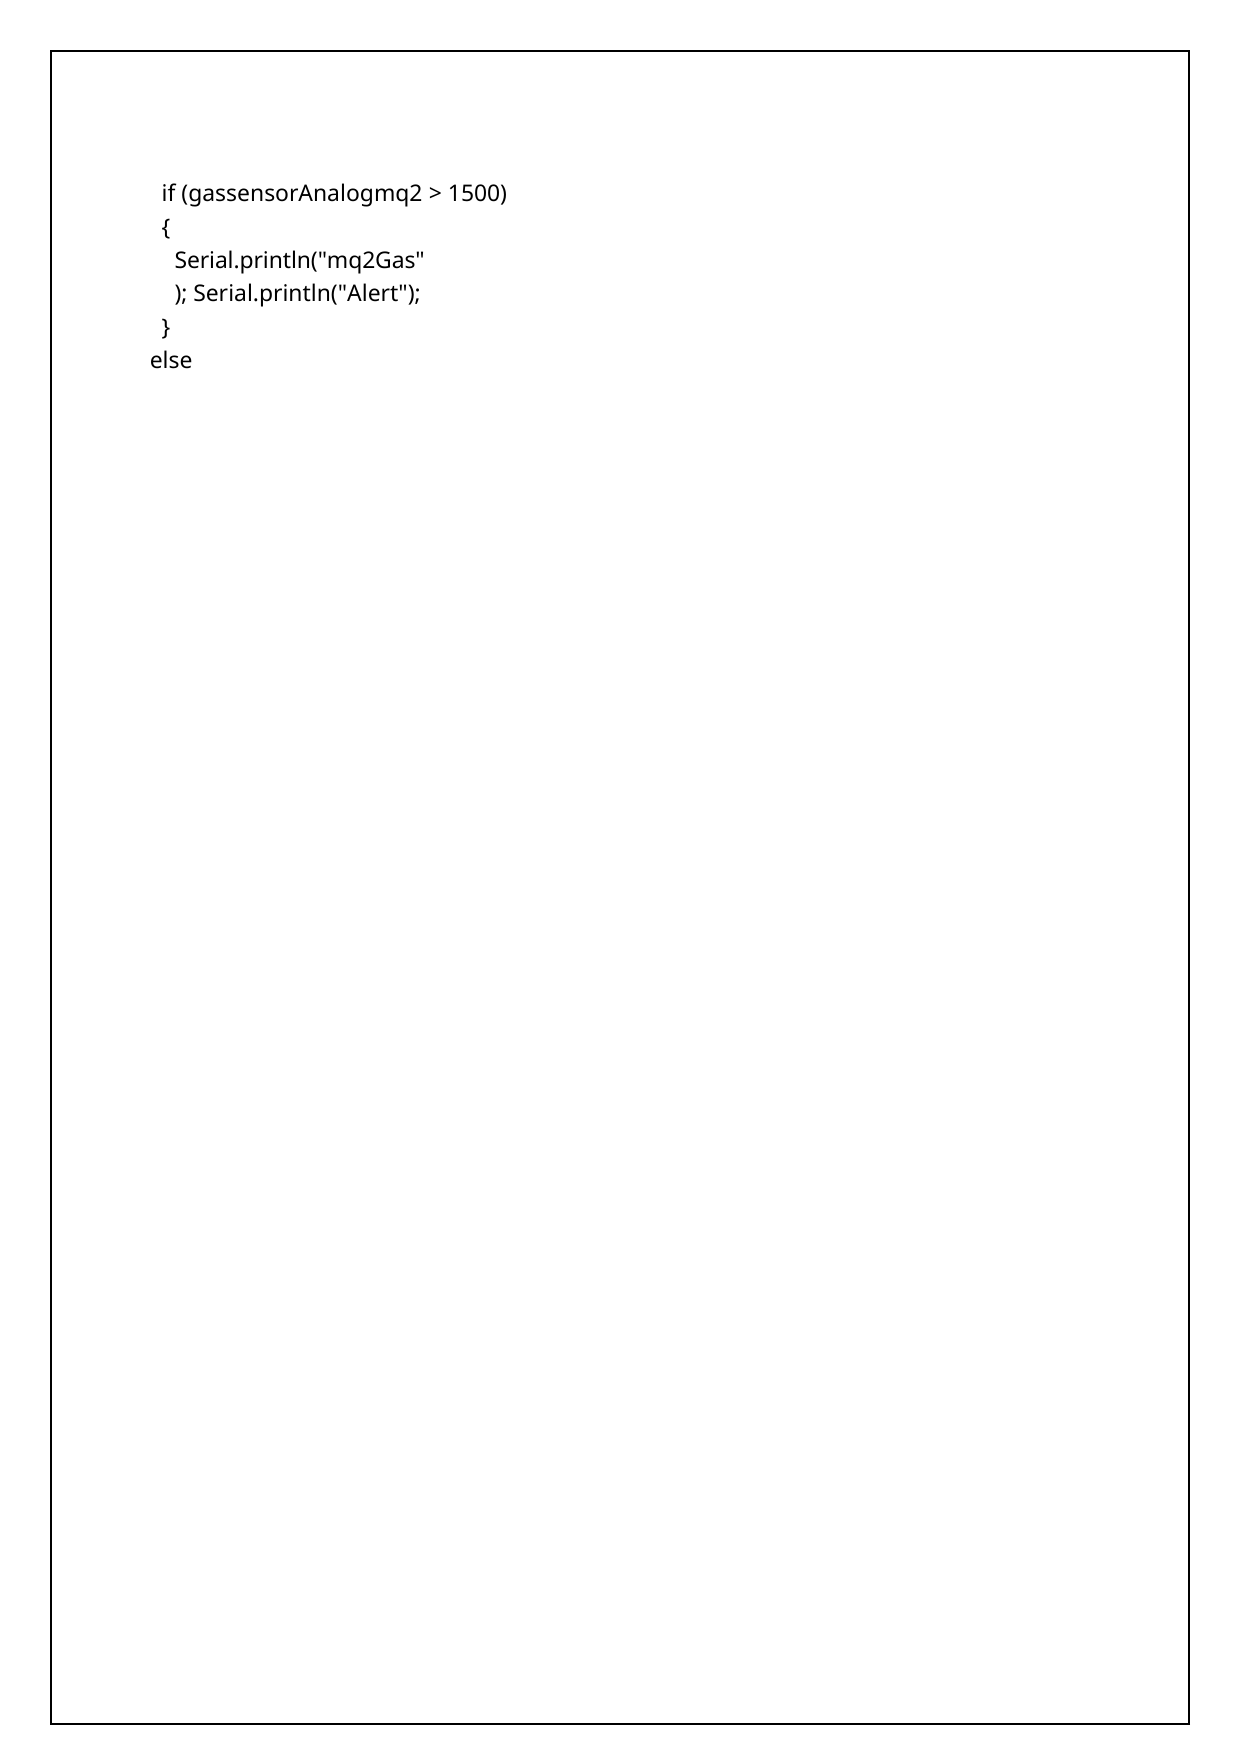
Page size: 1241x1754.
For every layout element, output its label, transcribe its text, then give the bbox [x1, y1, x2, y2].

text else [149, 344, 1111, 375]
text } [161, 311, 1111, 342]
text Serial.println("mq2Gas"); Serial.println("Alert"); [174, 243, 427, 308]
text if (gassensorAnalogmq2 > 1500) [161, 177, 1111, 208]
text { [161, 210, 1111, 242]
